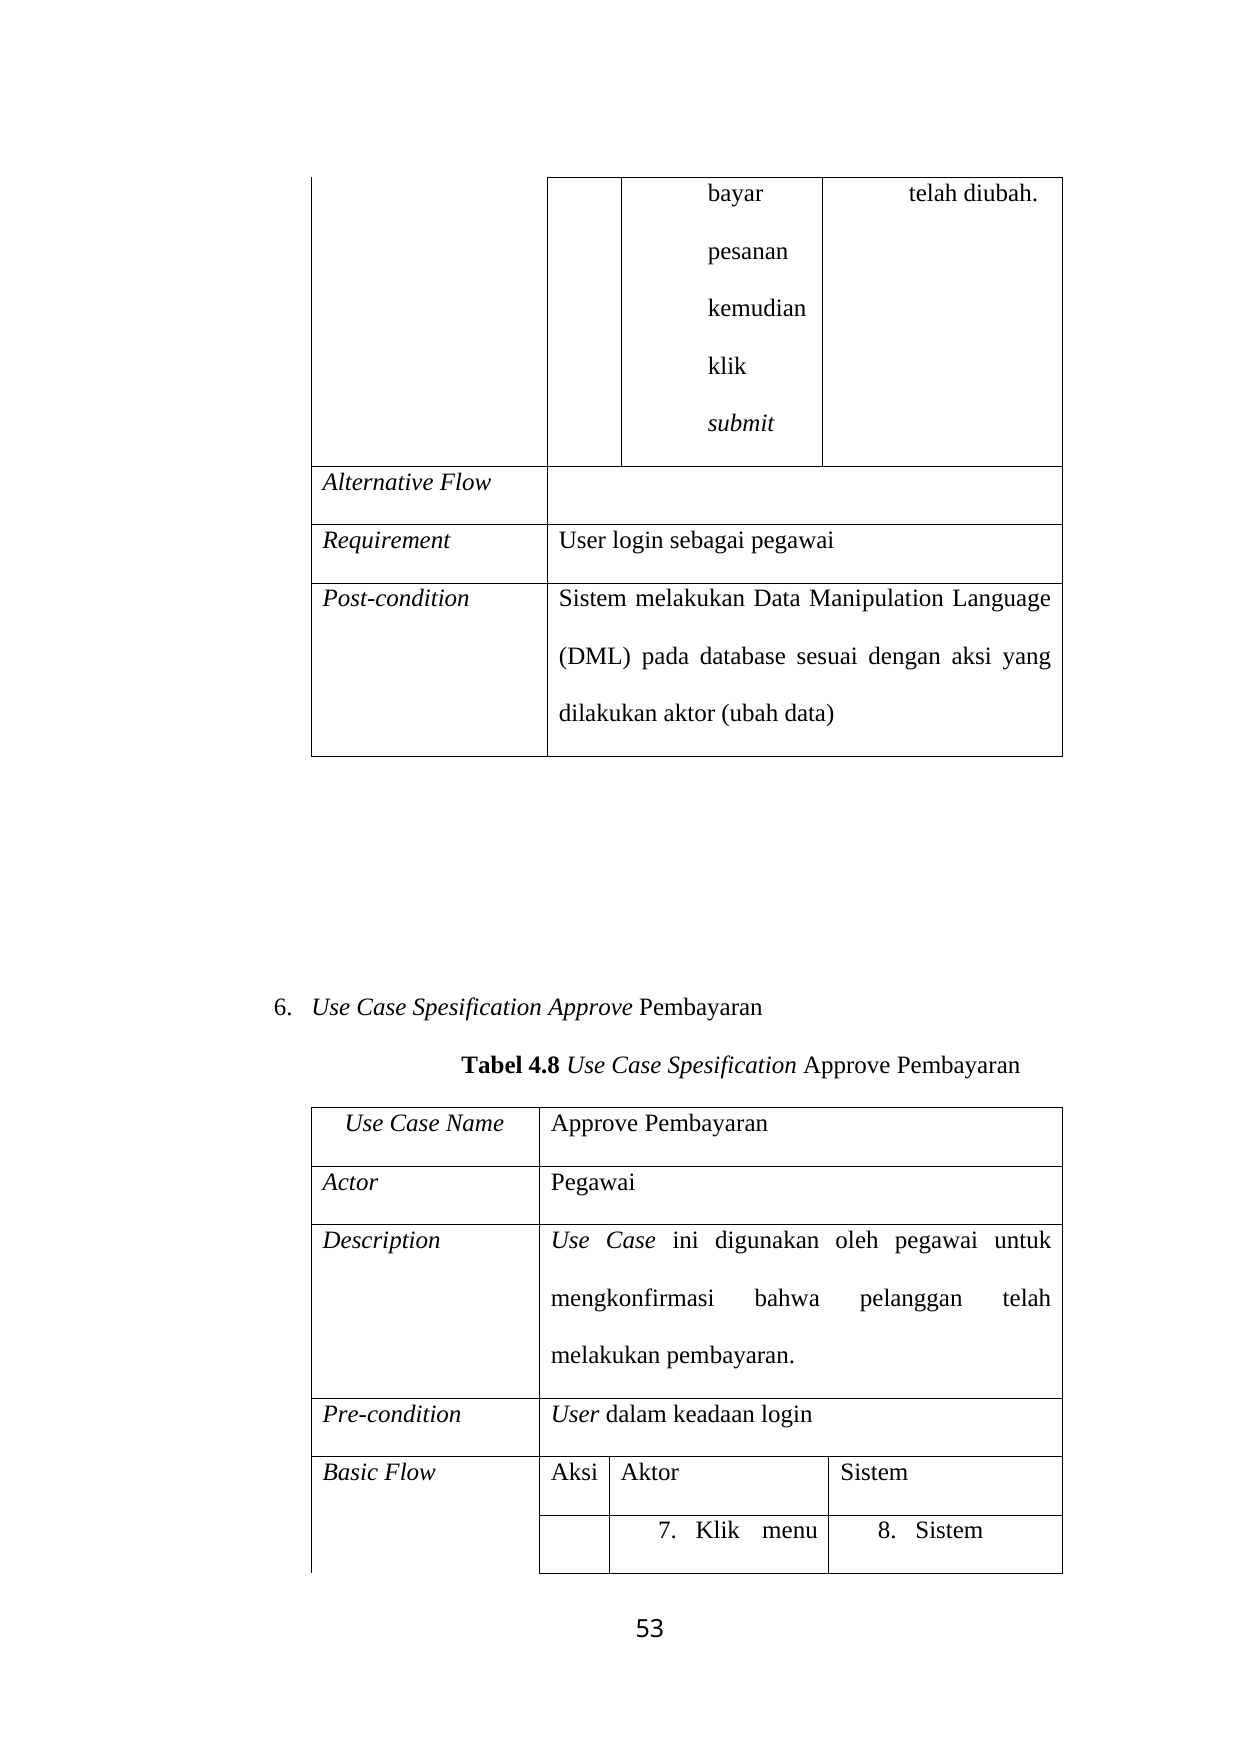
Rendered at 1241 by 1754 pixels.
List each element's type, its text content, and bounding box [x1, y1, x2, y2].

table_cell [829, 1516, 1062, 1573]
table_cell Pre-condition [312, 1399, 539, 1456]
table_cell Post-condition [312, 584, 547, 756]
table_cell Use Case ini digunakan oleh pegawai untuk mengkonfirmasi bahwa pelanggan telah melakukan pembayaran. [540, 1225, 1062, 1398]
table_cell Actor [312, 1167, 539, 1224]
table_cell Alternative Flow [312, 467, 547, 524]
table_cell [540, 1516, 609, 1573]
table_cell Basic Flow [312, 1457, 539, 1573]
table_cell [548, 467, 1062, 524]
table_cell Sistem melakukan Data Manipulation Language (DML) pada database sesuai dengan aksi yang dilakukan aktor (ubah data) [548, 584, 1062, 756]
table_cell User login sebagai pegawai [548, 525, 1062, 582]
table_cell Aktor [610, 1457, 828, 1514]
table_cell Pegawai [540, 1167, 1062, 1224]
table_header Approve Pembayaran [540, 1108, 1062, 1166]
list Use Case Spesification Approve Pembayaran [274, 992, 1063, 1021]
table_cell Aksi [540, 1457, 609, 1514]
table_cell Sistem [829, 1457, 1062, 1514]
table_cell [622, 178, 822, 466]
table_header Use Case Name [312, 1108, 539, 1166]
table_cell User dalam keadaan login [540, 1399, 1062, 1456]
table_cell [312, 177, 547, 466]
list Tabel 4.8 Use Case Spesification Approve Pembayaran [461, 1050, 1063, 1078]
table_cell Requirement [312, 525, 547, 582]
table_cell Klik menu transaksi [610, 1516, 828, 1573]
table_cell Description [312, 1225, 539, 1398]
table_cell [823, 178, 1062, 466]
table_cell [548, 178, 621, 466]
